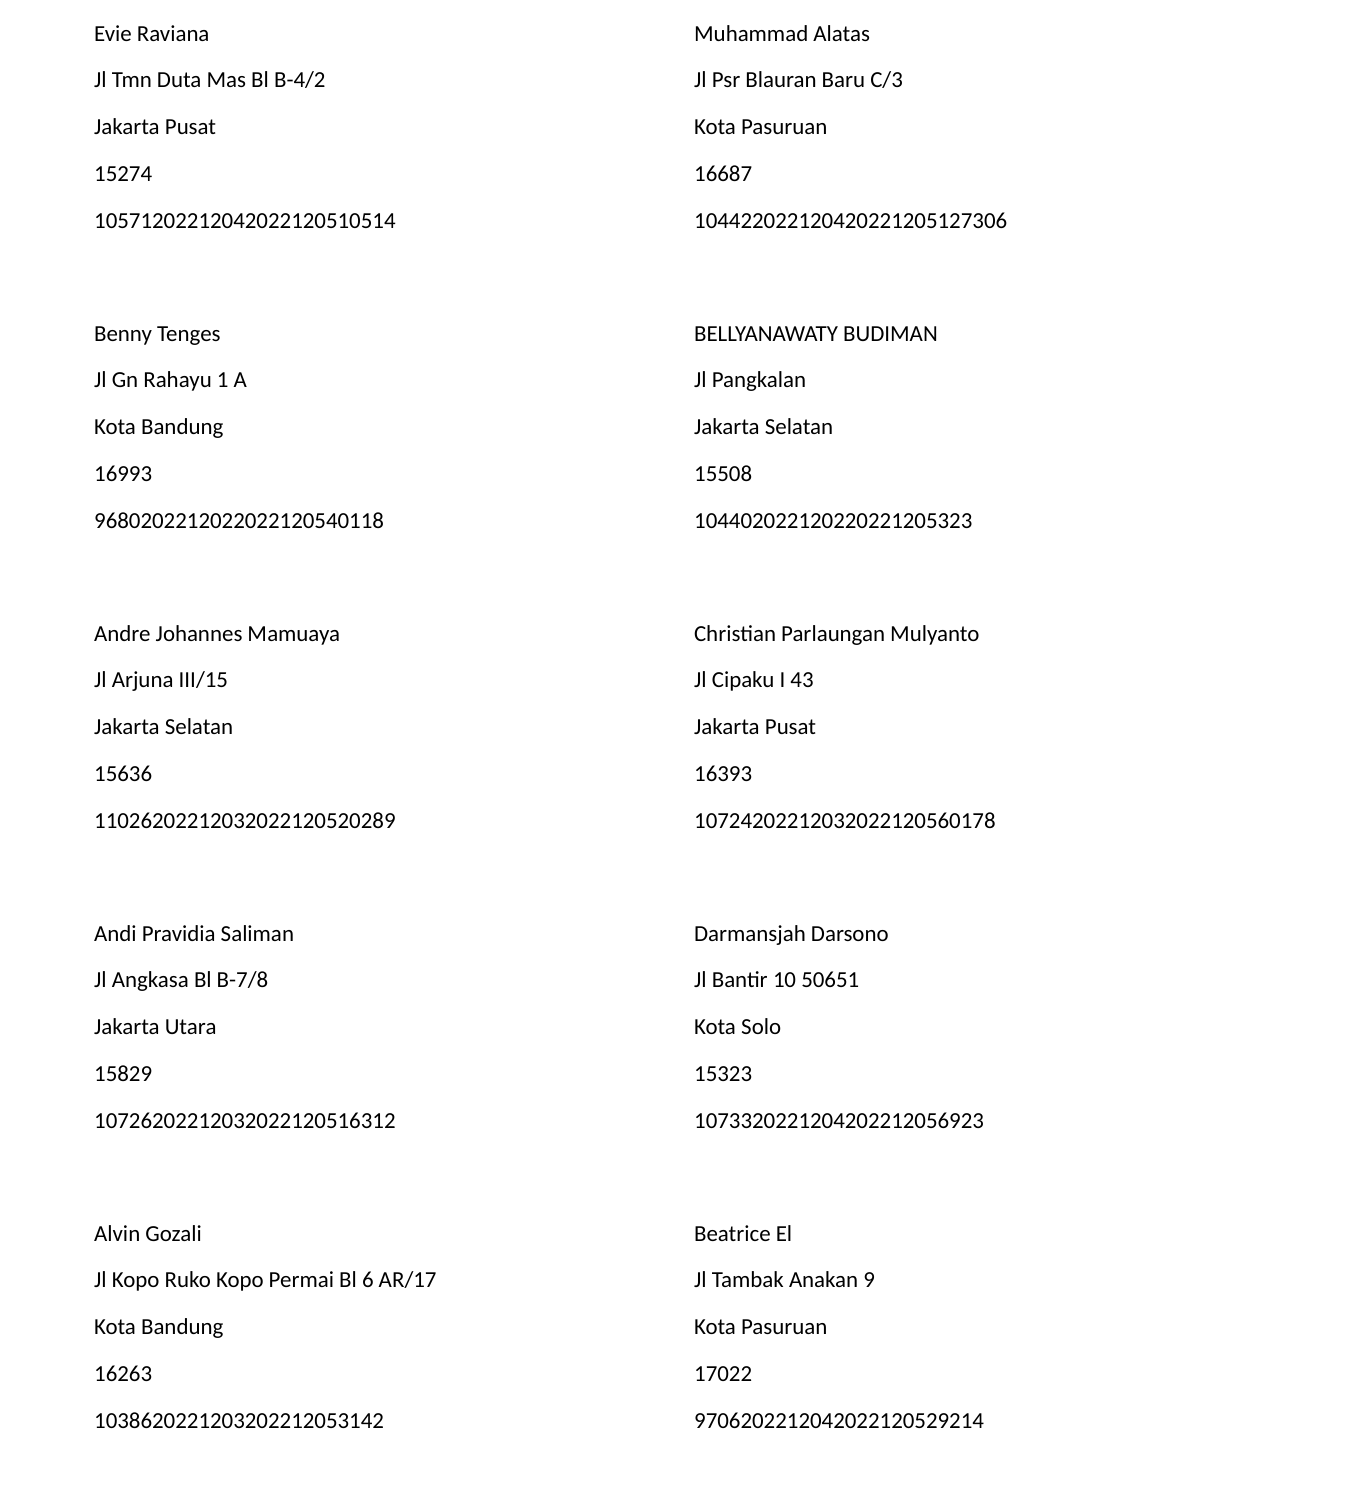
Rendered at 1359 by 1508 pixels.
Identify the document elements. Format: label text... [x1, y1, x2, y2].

table_cell Benny Tenges Jl Gn Rahayu 1 A Kota Bandung 16993 9680202212022022120540118 [77, 307, 677, 607]
table_cell Darmansjah Darsono Jl Bantir 10 50651 Kota Solo 15323 1073320221204202212056923 [677, 907, 1277, 1207]
table_cell Andre Johannes Mamuaya Jl Arjuna III/15 Jakarta Selatan 15636 11026202212032022120520289 [77, 607, 677, 907]
table_cell Alvin Gozali Jl Kopo Ruko Kopo Permai Bl 6 AR/17 Kota Bandung 16263 1038620221203202212053142 [77, 1207, 677, 1507]
table_cell Andi Pravidia Saliman Jl Angkasa Bl B-7/8 Jakarta Utara 15829 10726202212032022120516312 [77, 907, 677, 1207]
table_cell Christian Parlaungan Mulyanto Jl Cipaku I 43 Jakarta Pusat 16393 10724202212032022120560178 [677, 607, 1277, 907]
table_header Muhammad Alatas Jl Psr Blauran Baru C/3 Kota Pasuruan 16687 104422022120420221205127306 [677, 7, 1277, 307]
table_cell Beatrice El Jl Tambak Anakan 9 Kota Pasuruan 17022 9706202212042022120529214 [677, 1207, 1277, 1507]
table_cell BELLYANAWATY BUDIMAN Jl Pangkalan Jakarta Selatan 15508 104402022120220221205323 [677, 307, 1277, 607]
table_header Evie Raviana Jl Tmn Duta Mas Bl B-4/2 Jakarta Pusat 15274 10571202212042022120510514 [77, 7, 677, 307]
